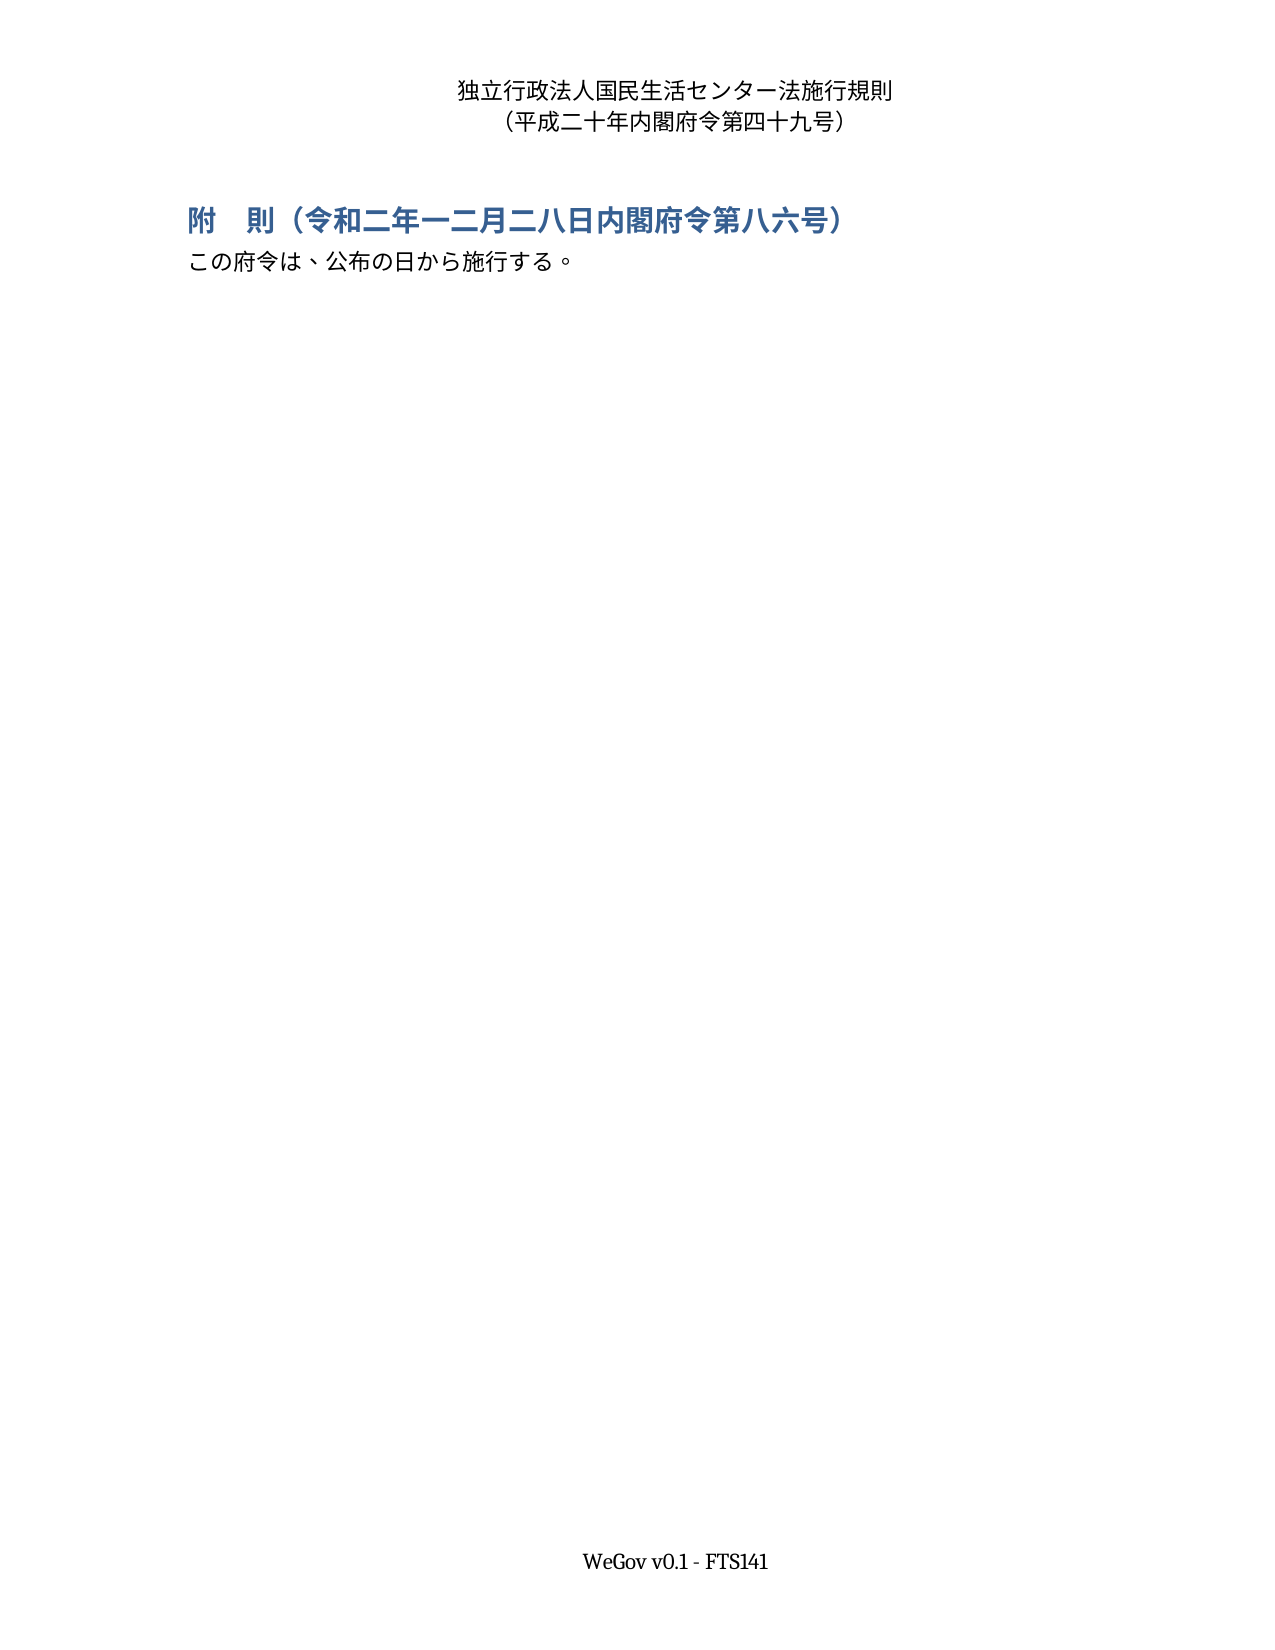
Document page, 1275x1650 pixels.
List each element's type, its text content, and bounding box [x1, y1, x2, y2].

subtitle 附 則（令和二年一二月二八日内閣府令第八六号） [187, 200, 1087, 240]
text この府令は、公布の日から施行する。 [187, 246, 1087, 277]
